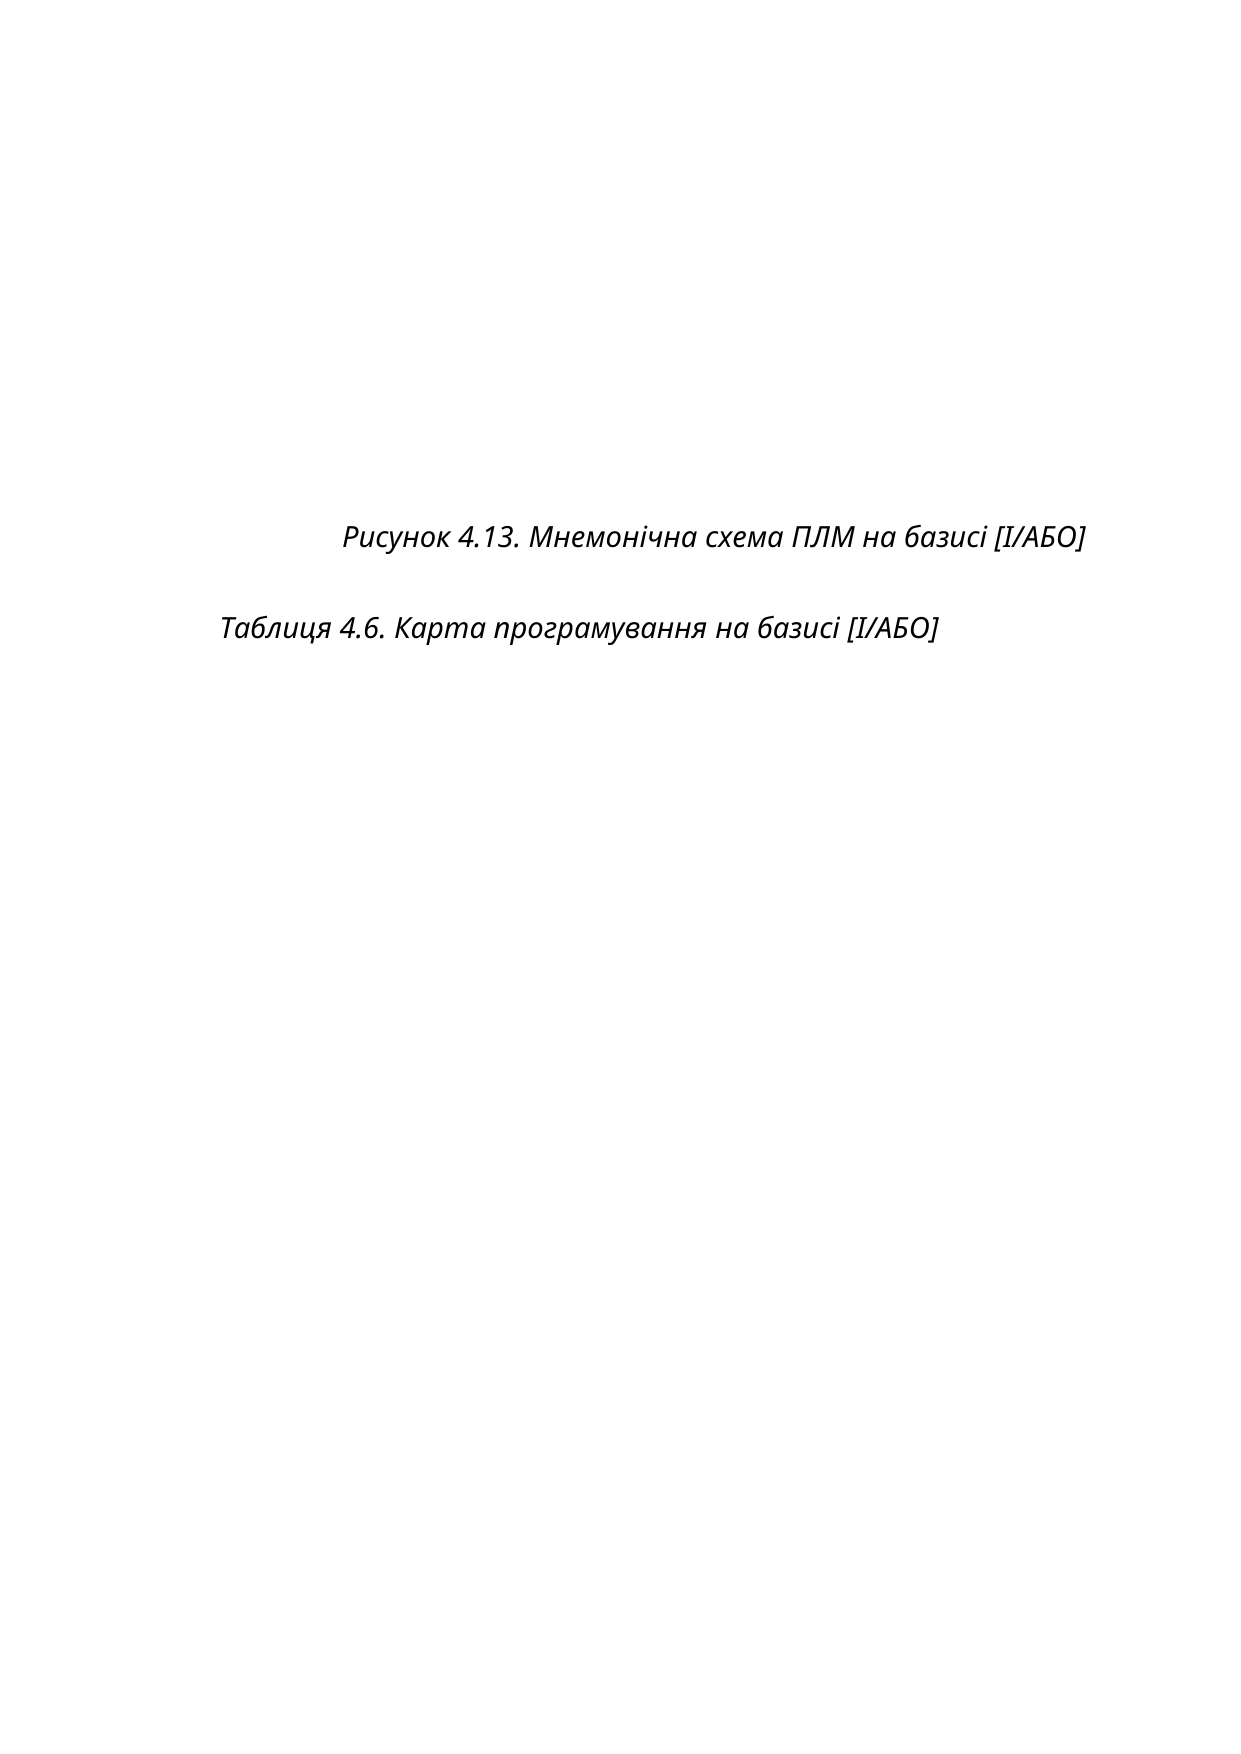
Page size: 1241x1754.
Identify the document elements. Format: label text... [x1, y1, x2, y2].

text Таблиця 4.6. Карта програмування на базисі [І/АБО] [148, 607, 1163, 647]
text Рисунок 4.13. Мнемонічна схема ПЛМ на базисі [І/АБО] [342, 517, 1163, 556]
